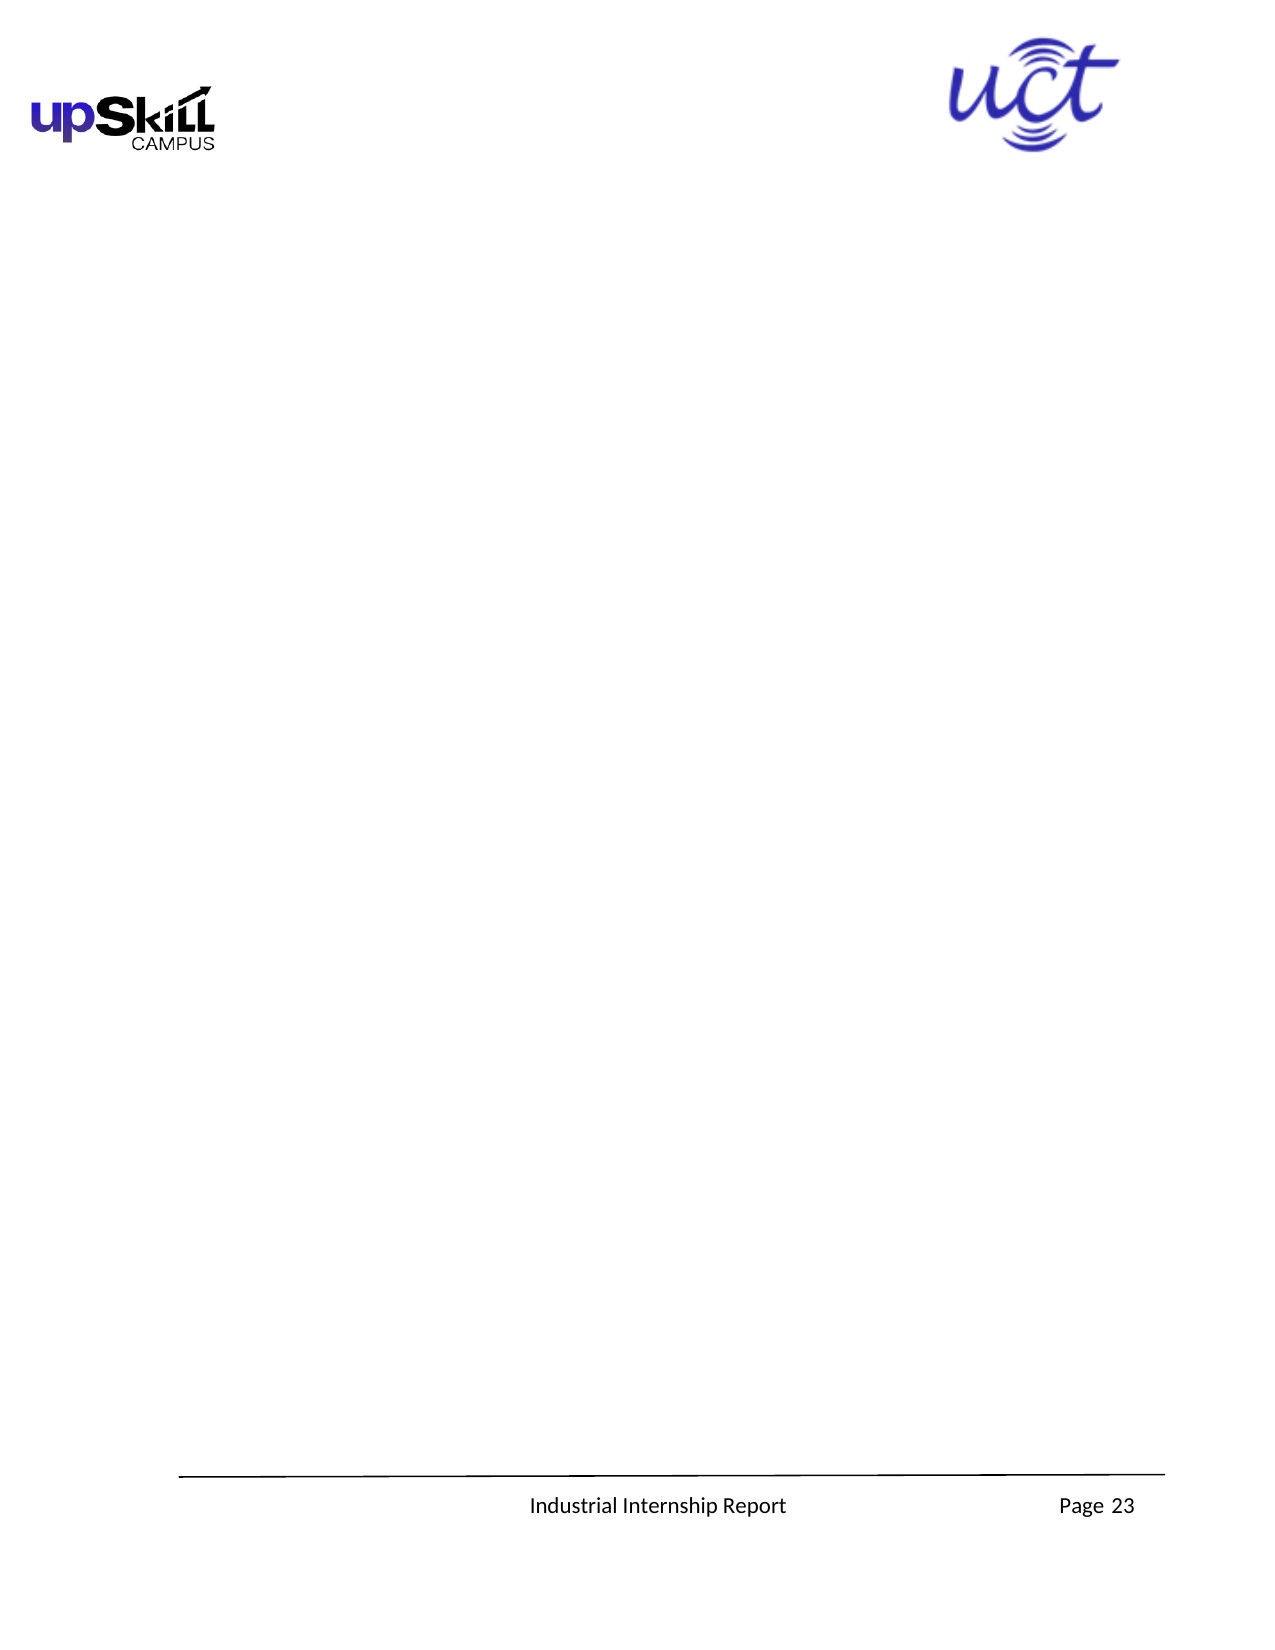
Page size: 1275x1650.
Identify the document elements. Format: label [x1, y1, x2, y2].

picture [946, 28, 1125, 154]
picture [0, 73, 246, 154]
